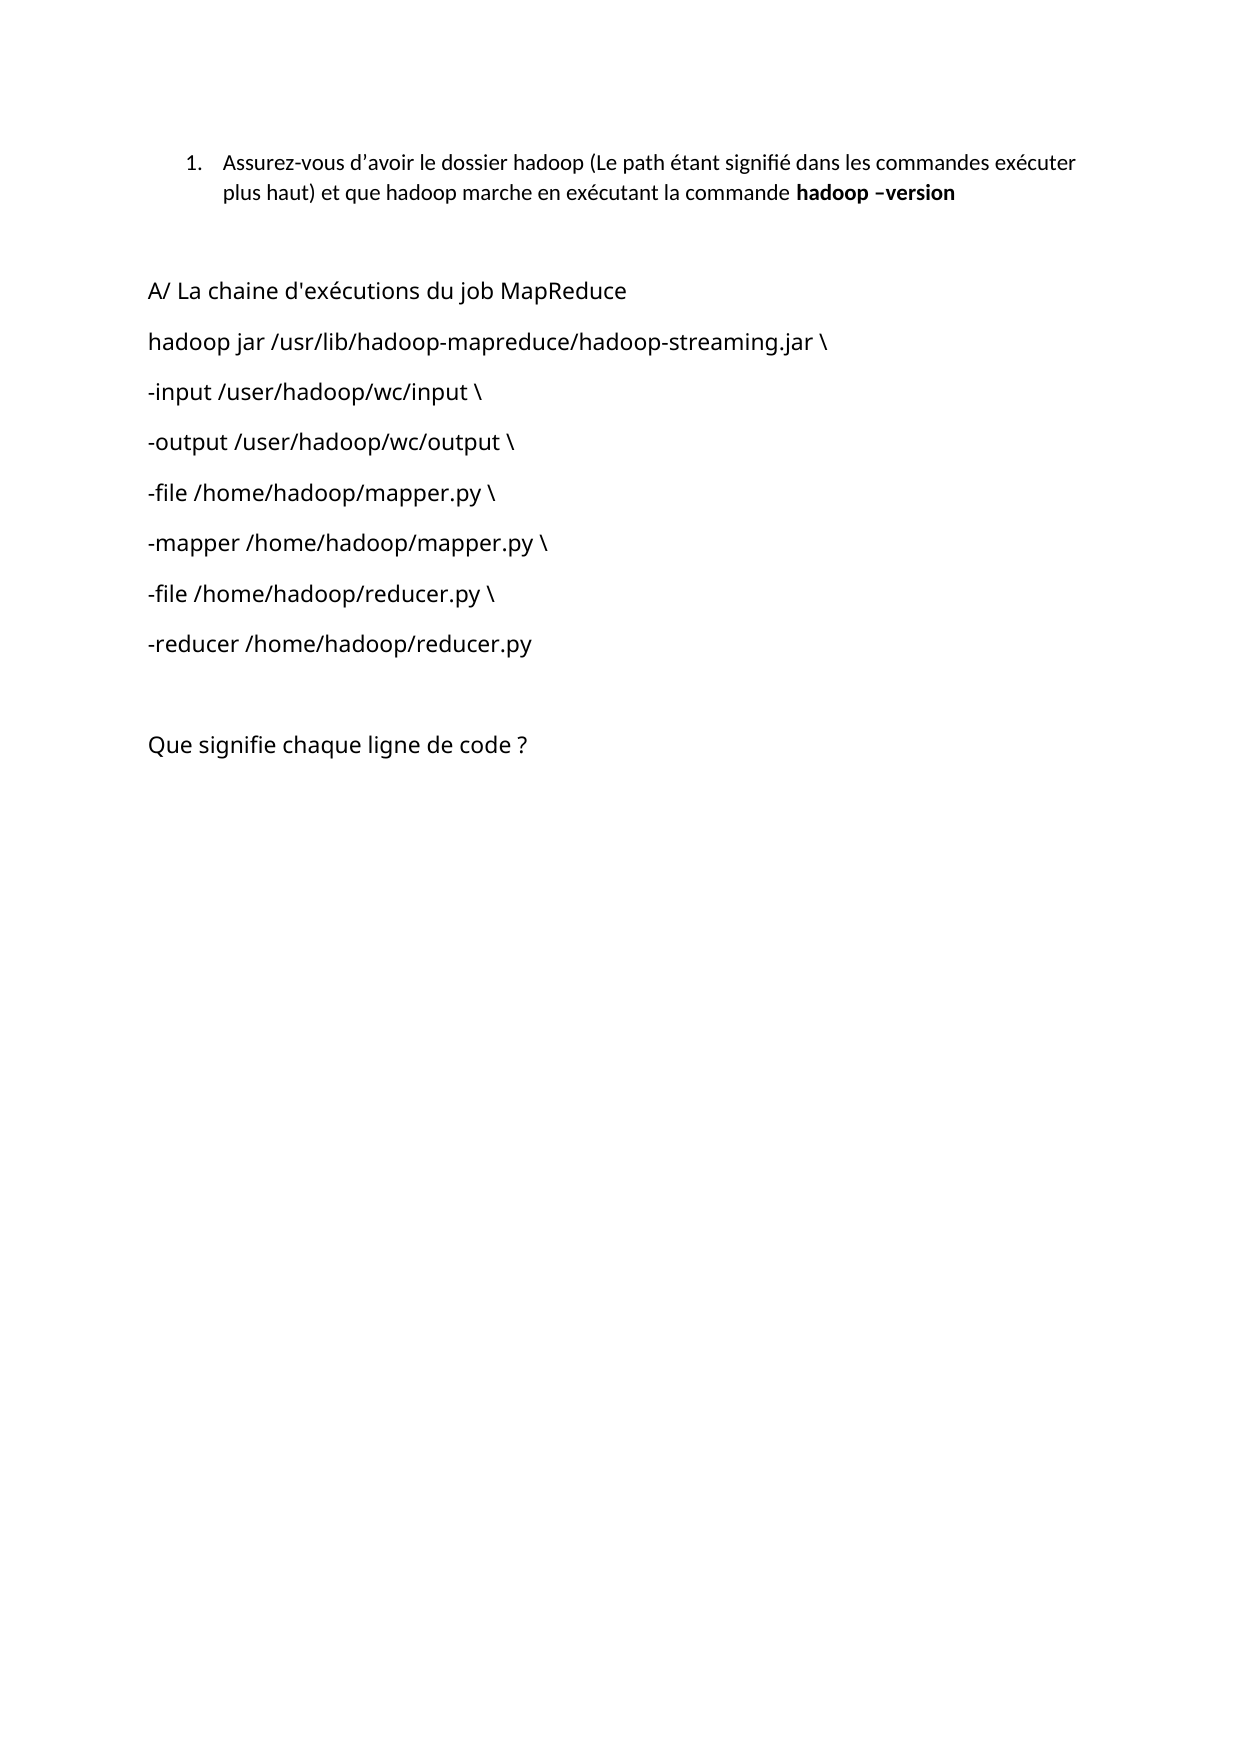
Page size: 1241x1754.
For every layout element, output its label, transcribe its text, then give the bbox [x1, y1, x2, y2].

list Assurez-vous d’avoir le dossier hadoop (Le path étant signifié dans les commandes exécuter plus haut) et que hadoop marche en exécutant la commande hadoop –version [185, 148, 1093, 206]
text hadoop jar /usr/lib/hadoop-mapreduce/hadoop-streaming.jar \ [148, 326, 1093, 357]
text -input /user/hadoop/wc/input \ [148, 376, 1093, 407]
text -mapper /home/hadoop/mapper.py \ [148, 527, 1093, 558]
text Que signifie chaque ligne de code ? [148, 729, 1093, 760]
text -file /home/hadoop/mapper.py \ [148, 477, 1093, 508]
text -file /home/hadoop/reducer.py \ [148, 578, 1093, 609]
text -reducer /home/hadoop/reducer.py [148, 628, 1093, 659]
text A/ La chaine d'exécutions du job MapReduce [148, 275, 1093, 306]
text -output /user/hadoop/wc/output \ [148, 426, 1093, 458]
